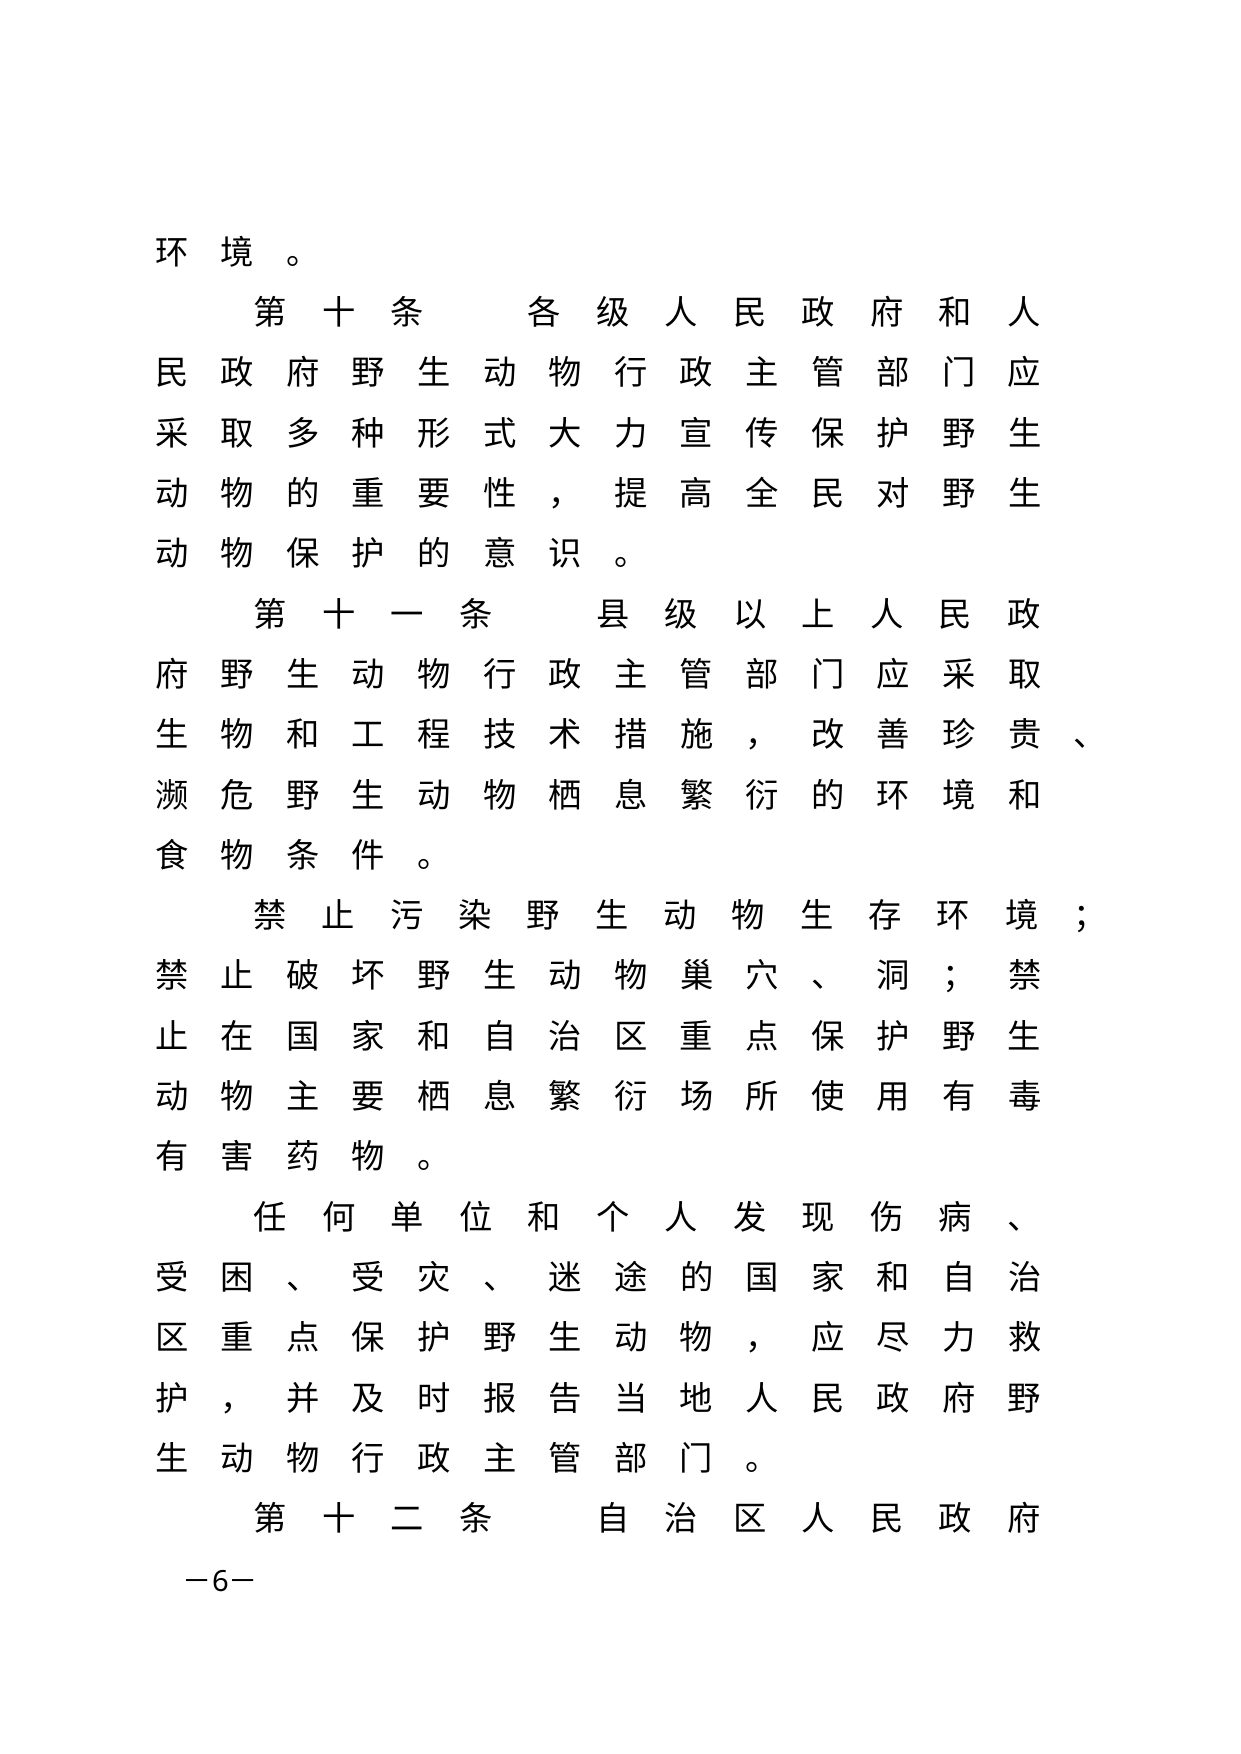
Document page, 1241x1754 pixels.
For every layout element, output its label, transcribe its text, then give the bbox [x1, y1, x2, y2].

text 任何单位和个人发现伤病、受困、受灾、迷途的国家和自治区重点保护野生动物，应尽力救护，并及时报告当地人民政府野生动物行政主管部门。 [155, 1184, 1073, 1486]
text 第十二条 自治区人民政府应在珍稀或有特殊保护价值的野生动物的主要栖息繁衍地区和水域划定自然保护区。在野生动物资源遭受严重破坏或资源贫乏的地区，由县级人民政府划定限期性的禁止猎捕区，分布零散的珍稀野生动物由所在地的县级人民政府明令保护。 [155, 1486, 1073, 1546]
text 第十条 各级人民政府和人民政府野生动物行政主管部门应采取多种形式大力宣传保护野生动物的重要性，提高全民对野生动物保护的意识。 [155, 280, 1073, 581]
text 第十一条 县级以上人民政府野生动物行政主管部门应采取生物和工程技术措施，改善珍贵、濒危野生动物栖息繁衍的环境和食物条件。 [155, 581, 1073, 883]
text （四）保护野生动物的生存环境。 [155, 219, 1073, 280]
text 禁止污染野生动物生存环境；禁止破坏野生动物巢穴、洞；禁止在国家和自治区重点保护野生动物主要栖息繁衍场所使用有毒有害药物。 [155, 883, 1073, 1184]
